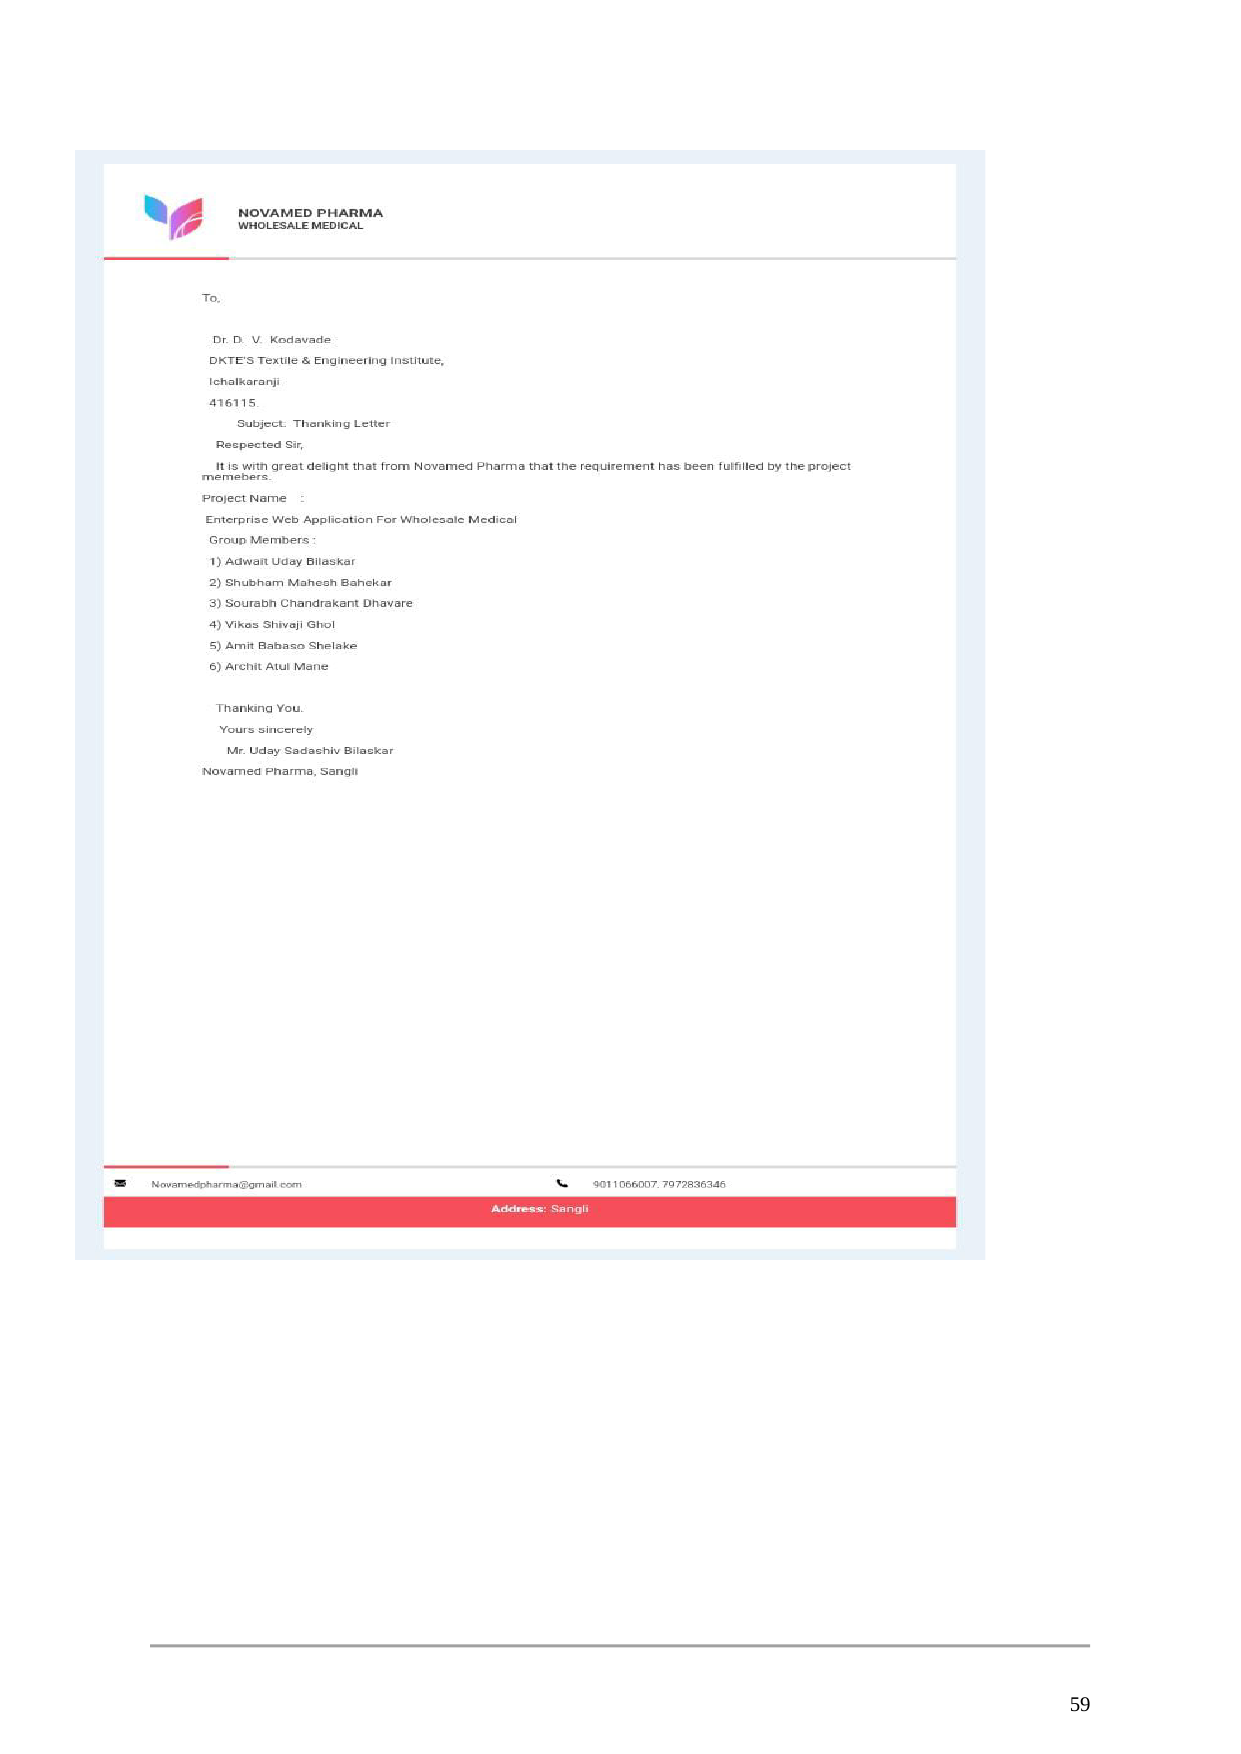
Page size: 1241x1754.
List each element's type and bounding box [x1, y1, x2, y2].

picture [75, 150, 986, 1260]
